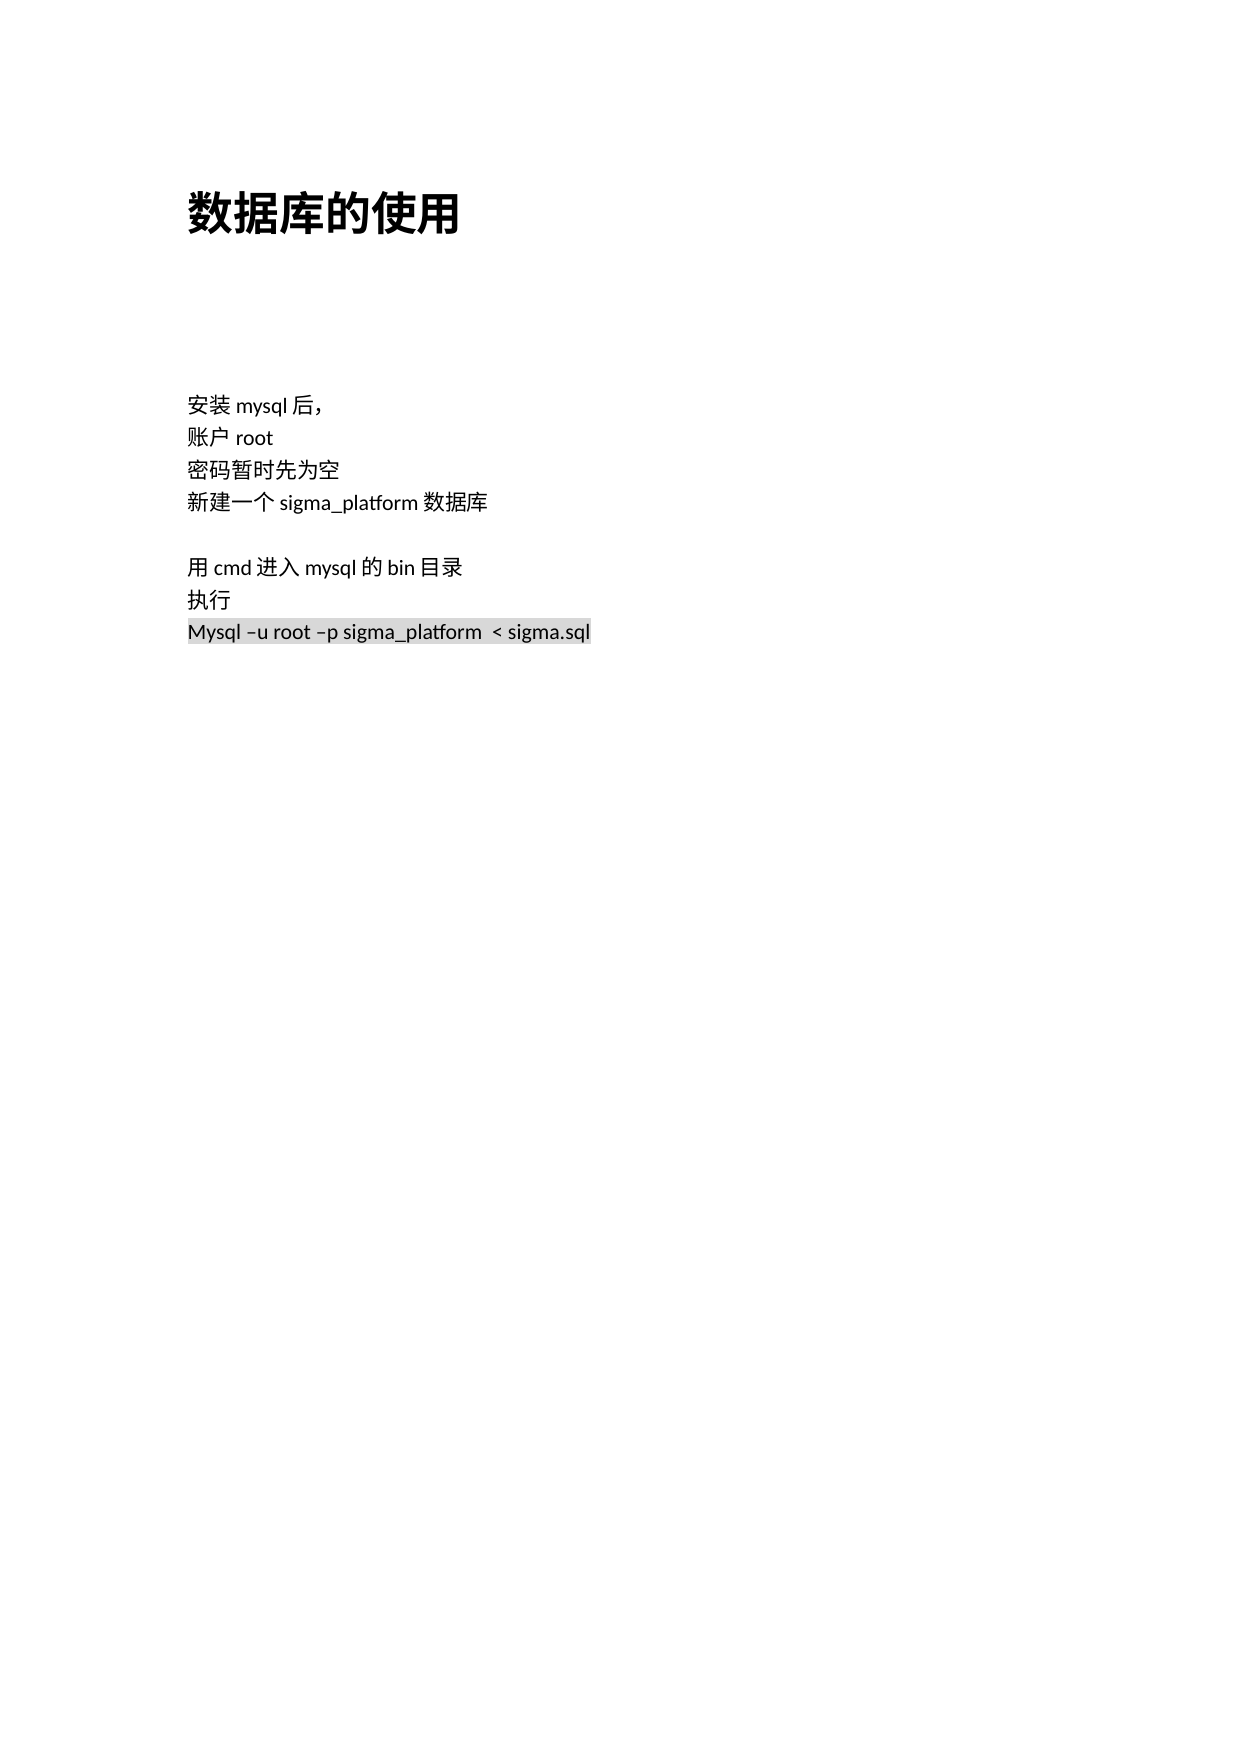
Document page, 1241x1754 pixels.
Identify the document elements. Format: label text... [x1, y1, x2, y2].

text 执行 [187, 582, 1053, 615]
text 新建一个sigma_platform数据库 [187, 485, 1053, 517]
text 安装mysql后， [187, 387, 1053, 420]
text 密码暂时先为空 [187, 452, 1053, 485]
subtitle 数据库的使用 [187, 162, 1053, 259]
text 用cmd进入mysql的bin目录 [187, 550, 1053, 582]
text 账户root [187, 420, 1053, 452]
text Mysql –u root –p sigma_platform < sigma.sql [187, 615, 1053, 647]
